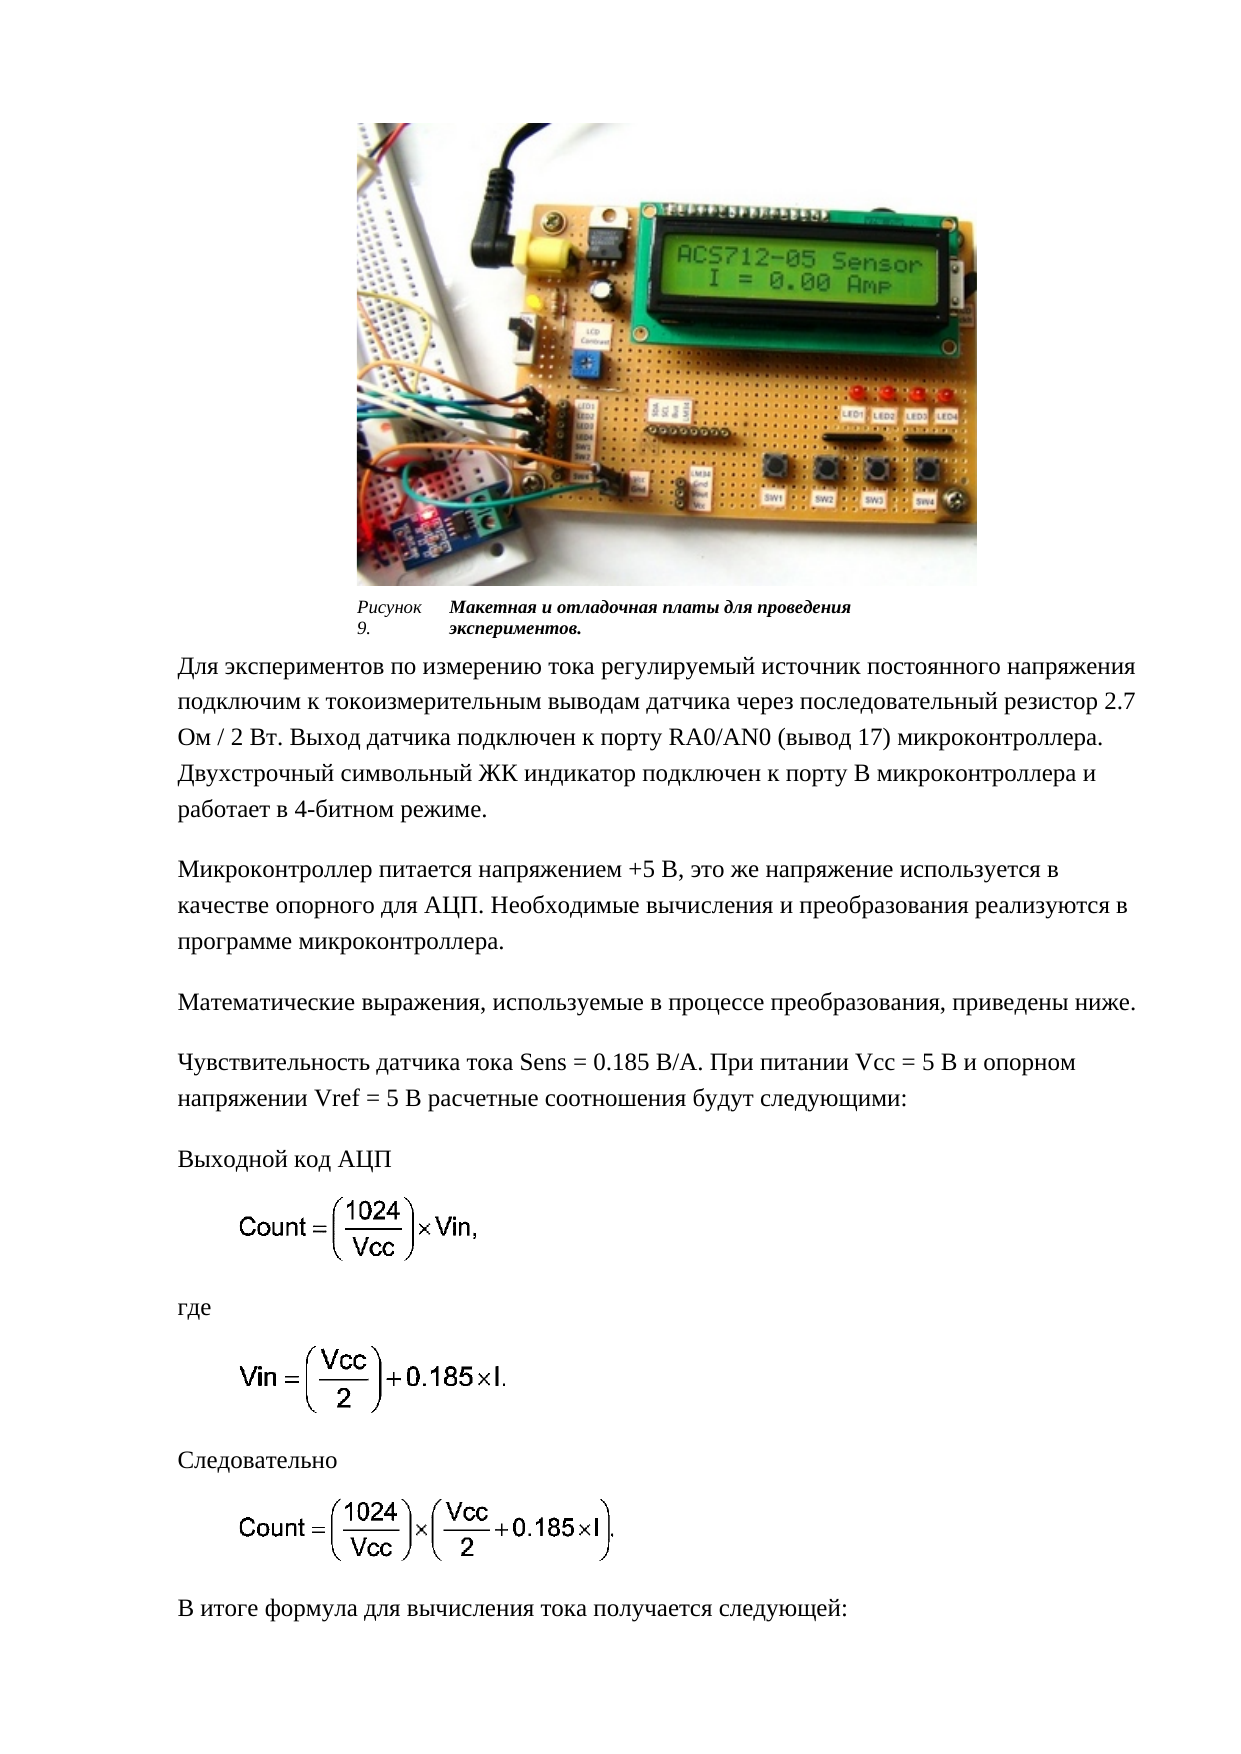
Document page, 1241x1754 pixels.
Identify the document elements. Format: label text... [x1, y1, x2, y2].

text Микроконтроллер питается напряжением +5 В, это же напряжение используется в качестве опорного для АЦП. Необходимые вычисления и преобразования реализуются в программе микроконтроллера. [177, 847, 1152, 954]
table_header [352, 118, 977, 591]
text Следовательно [177, 1438, 1152, 1474]
picture [239, 1197, 476, 1261]
picture [239, 1346, 505, 1413]
text Для экспериментов по измерению тока регулируемый источник постоянного напряжения подключим к токоизмерительным выводам датчика через последовательный резистор 2.7 Ом / 2 Вт. Выход датчика подключен к порту RA0/AN0 (вывод 17) микроконтроллера. Двухстрочный символьный ЖК индикатор подключен к порту B микроконтроллера и работает в 4-битном режиме. [177, 644, 1152, 822]
table_cell Макетная и отладочная платы для проведения экспериментов. [444, 591, 977, 644]
text где [177, 1285, 1152, 1321]
picture [356, 123, 977, 586]
text Выходной код АЦП [177, 1137, 1152, 1172]
table_cell Рисунок 9. [352, 591, 444, 644]
picture [239, 1498, 614, 1561]
text Чувствительность датчика тока Sens = 0.185 В/А. При питании Vcc = 5 В и опорном напряжении Vref = 5 В расчетные соотношения будут следующими: [177, 1040, 1152, 1112]
text Математические выражения, используемые в процессе преобразования, приведены ниже. [177, 979, 1152, 1015]
text В итоге формула для вычисления тока получается следующей: [177, 1586, 1152, 1621]
